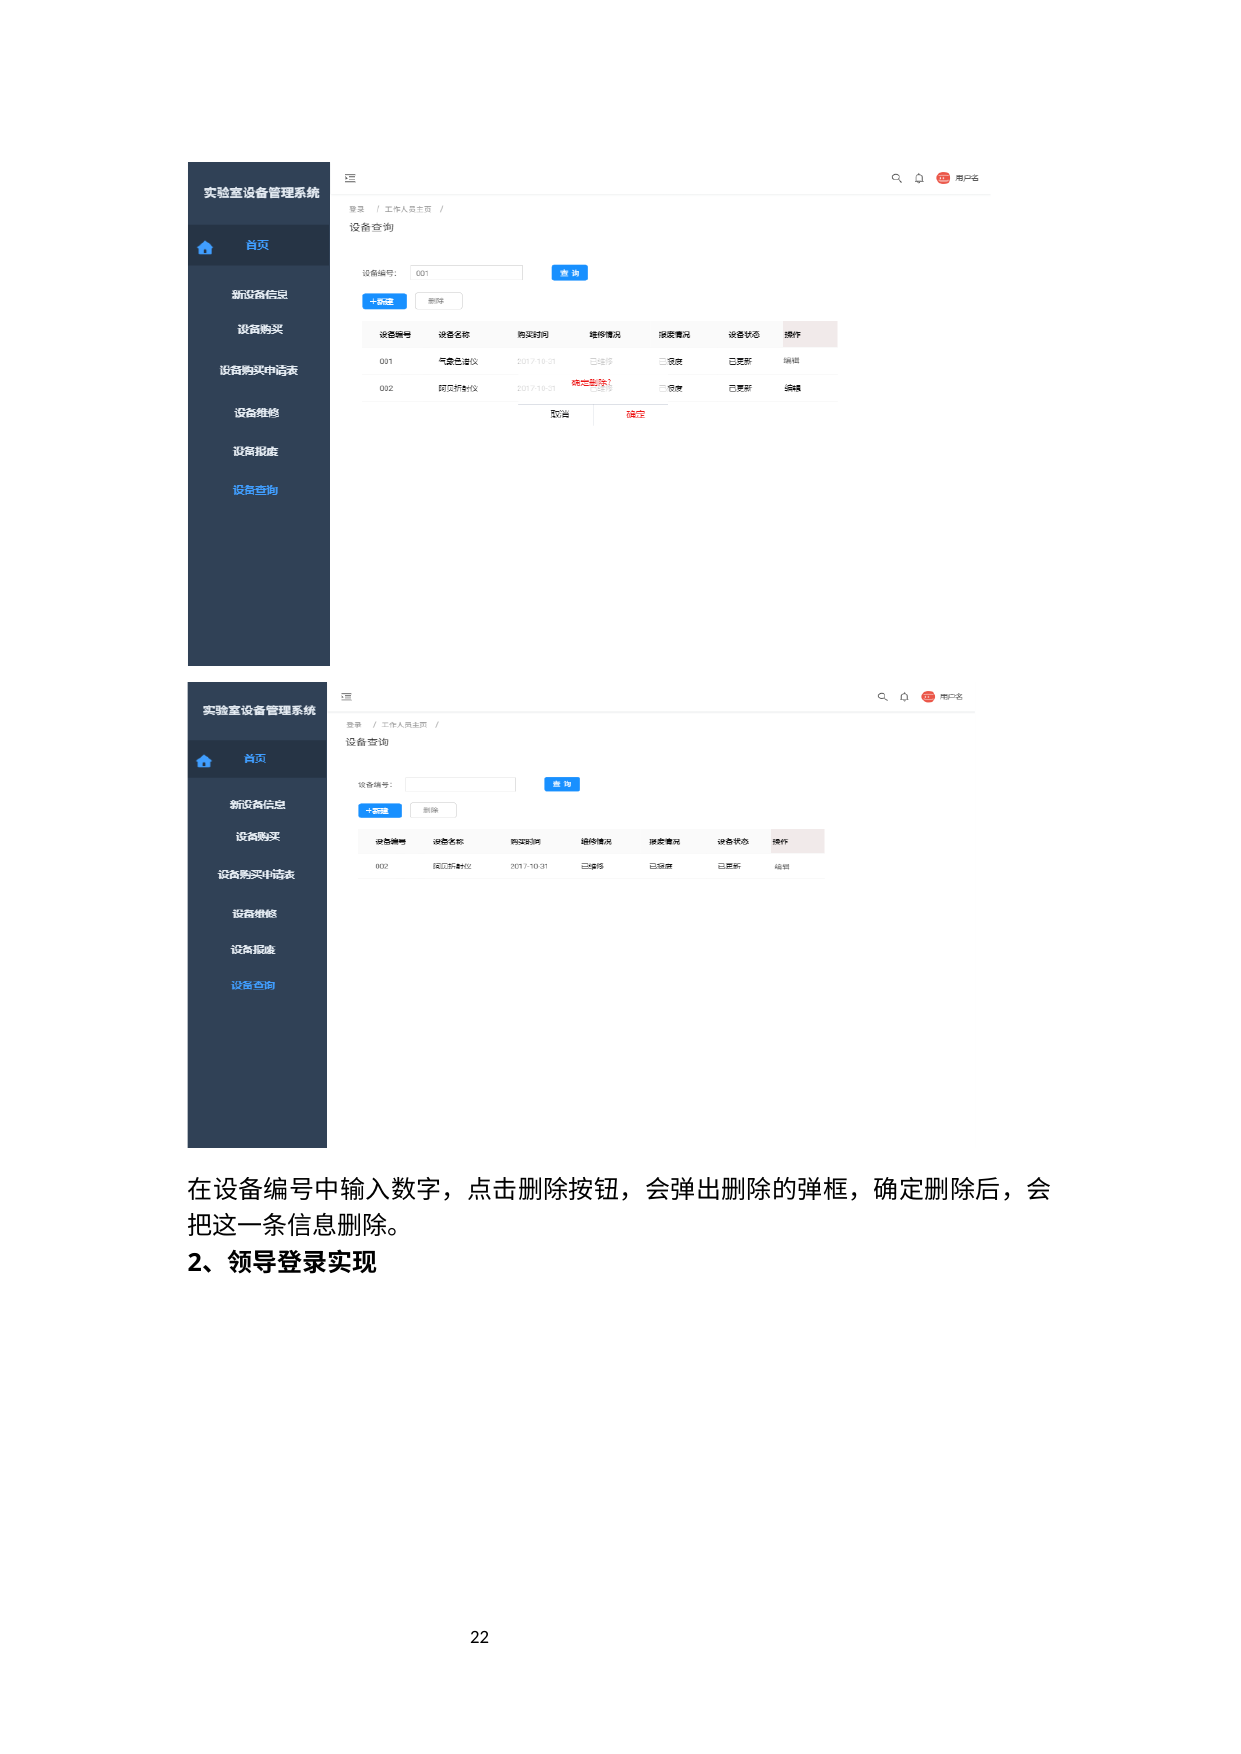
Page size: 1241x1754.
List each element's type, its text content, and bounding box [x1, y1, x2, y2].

picture [187, 162, 991, 666]
text 在设备编号中输入数字，点击删除按钮，会弹出删除的弹框，确定删除后，会把这一条信息删除。 [187, 1169, 1053, 1242]
text 2、领导登录实现 [187, 1242, 1053, 1278]
picture [187, 682, 976, 1148]
